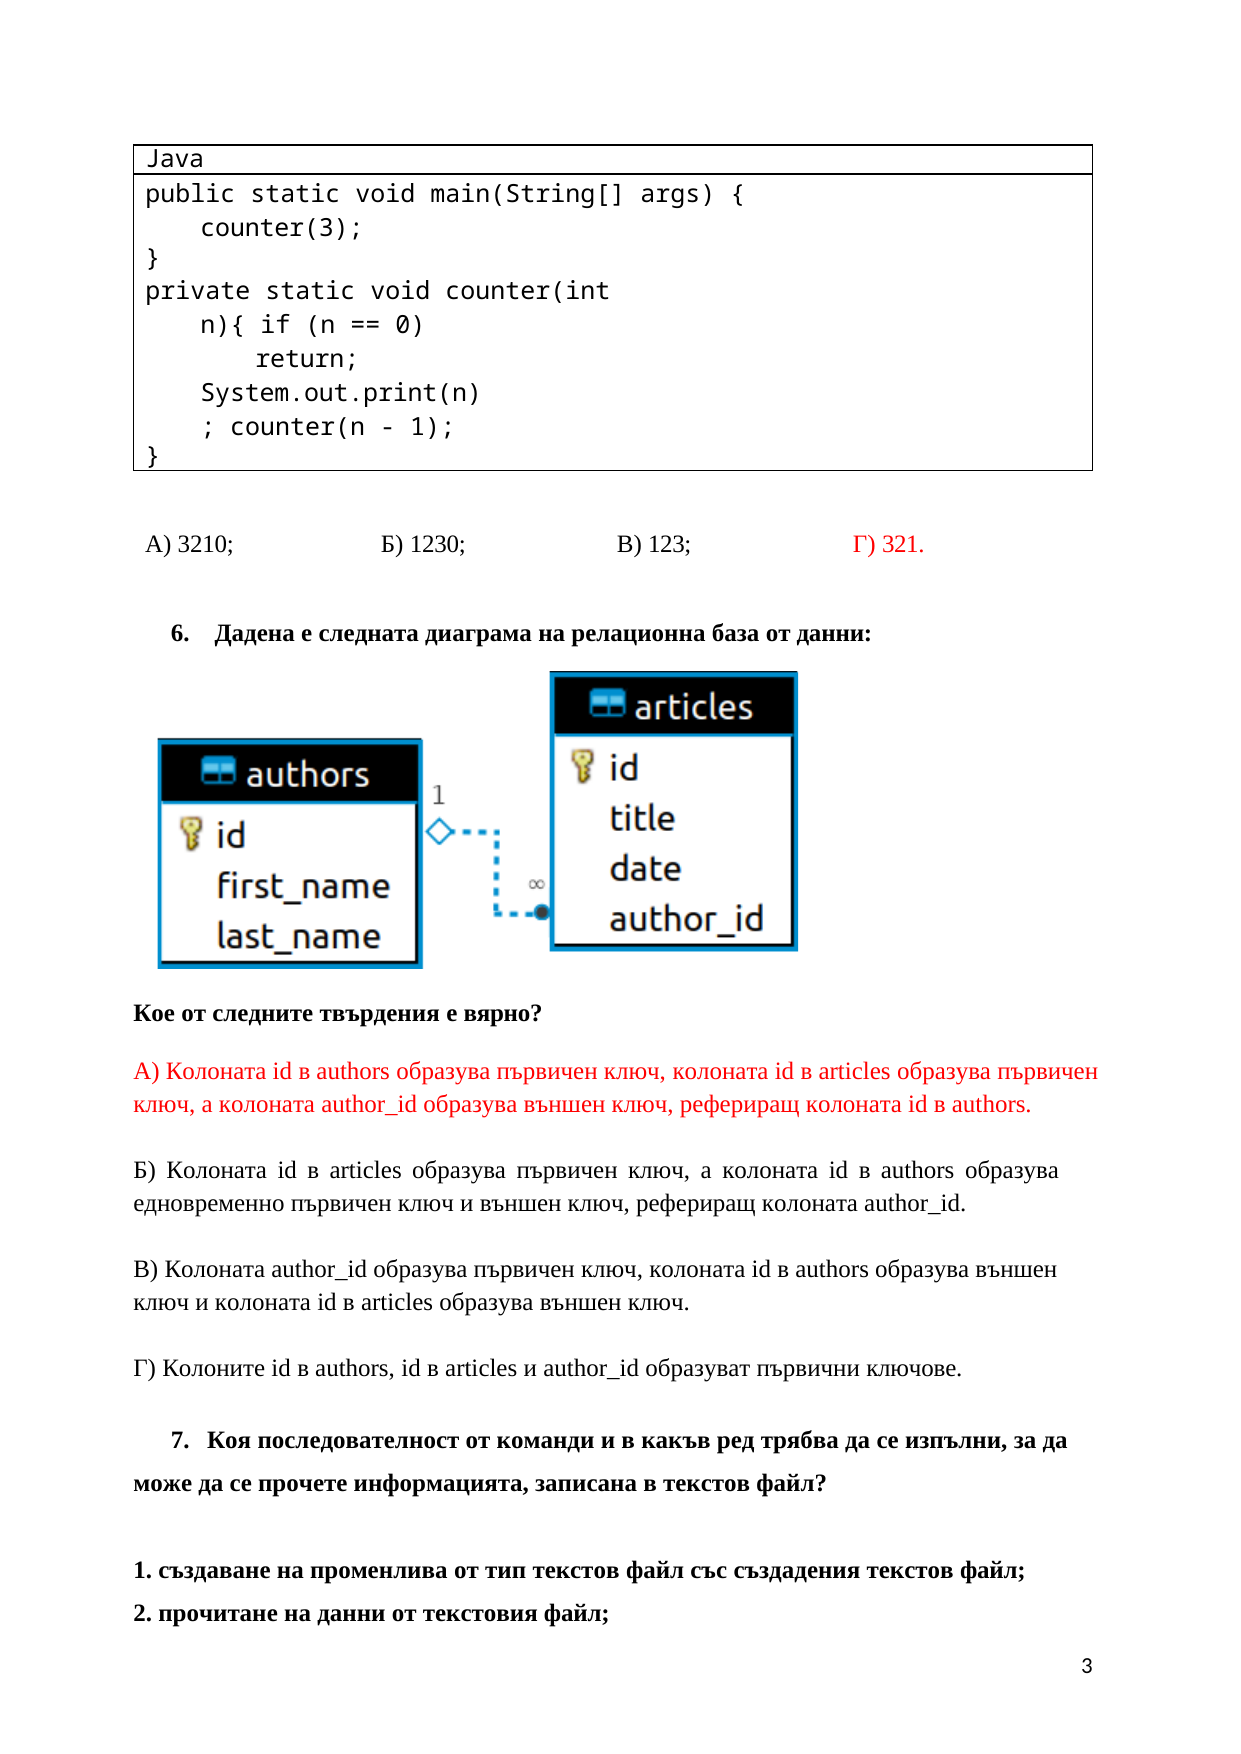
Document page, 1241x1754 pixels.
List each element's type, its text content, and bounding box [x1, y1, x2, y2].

list прочитане на данни от текстовия файл; [133, 1598, 1146, 1627]
picture [162, 802, 417, 962]
text 3 [119, 1651, 1093, 1679]
picture [163, 746, 417, 799]
table_cell public static void main(String[] args) { counter(3); } private static void counter(int n){ if (n == 0) return; System.out.print(n); counter(n - 1); } [134, 175, 1092, 470]
picture [555, 734, 792, 945]
picture [556, 679, 792, 732]
text В) Колоната author_id образува първичен ключ, колоната id в authors образува външен ключ и колоната id в articles образува външен ключ. [133, 1254, 1111, 1316]
text А) Колоната id в authors образува първичен ключ, колоната id в articles образува първичен ключ, а колоната author_id образува външен ключ, рефериращ колоната id в authors. [133, 1056, 1111, 1118]
table_header В) 123; [542, 532, 773, 560]
list Коя последователност от команди и в какъв ред трябва да се изпълни, за да може да се прочете информацията, записана в текстов файл? [133, 1425, 1068, 1497]
list създаване на променлива от тип текстов файл със създадения текстов файл; [133, 1555, 1146, 1584]
text Кое от следните твърдения е вярно? [133, 998, 1146, 1027]
table_header А) 3210; [140, 532, 307, 560]
picture [157, 671, 799, 969]
list Дадена е следната диаграма на релационна база от данни: [171, 618, 1146, 647]
table_header Г) 321. [773, 532, 931, 560]
table_header Java [134, 146, 1092, 173]
text Г) Колоните id в authors, id в articles и author_id образуват първични ключове. [133, 1353, 1146, 1382]
table_header Б) 1230; [308, 532, 542, 560]
text Б) Колоната id в articles образува първичен ключ, а колоната id в authors образува едновременно първичен ключ и външен ключ, рефериращ колоната author_id. [133, 1155, 1146, 1217]
